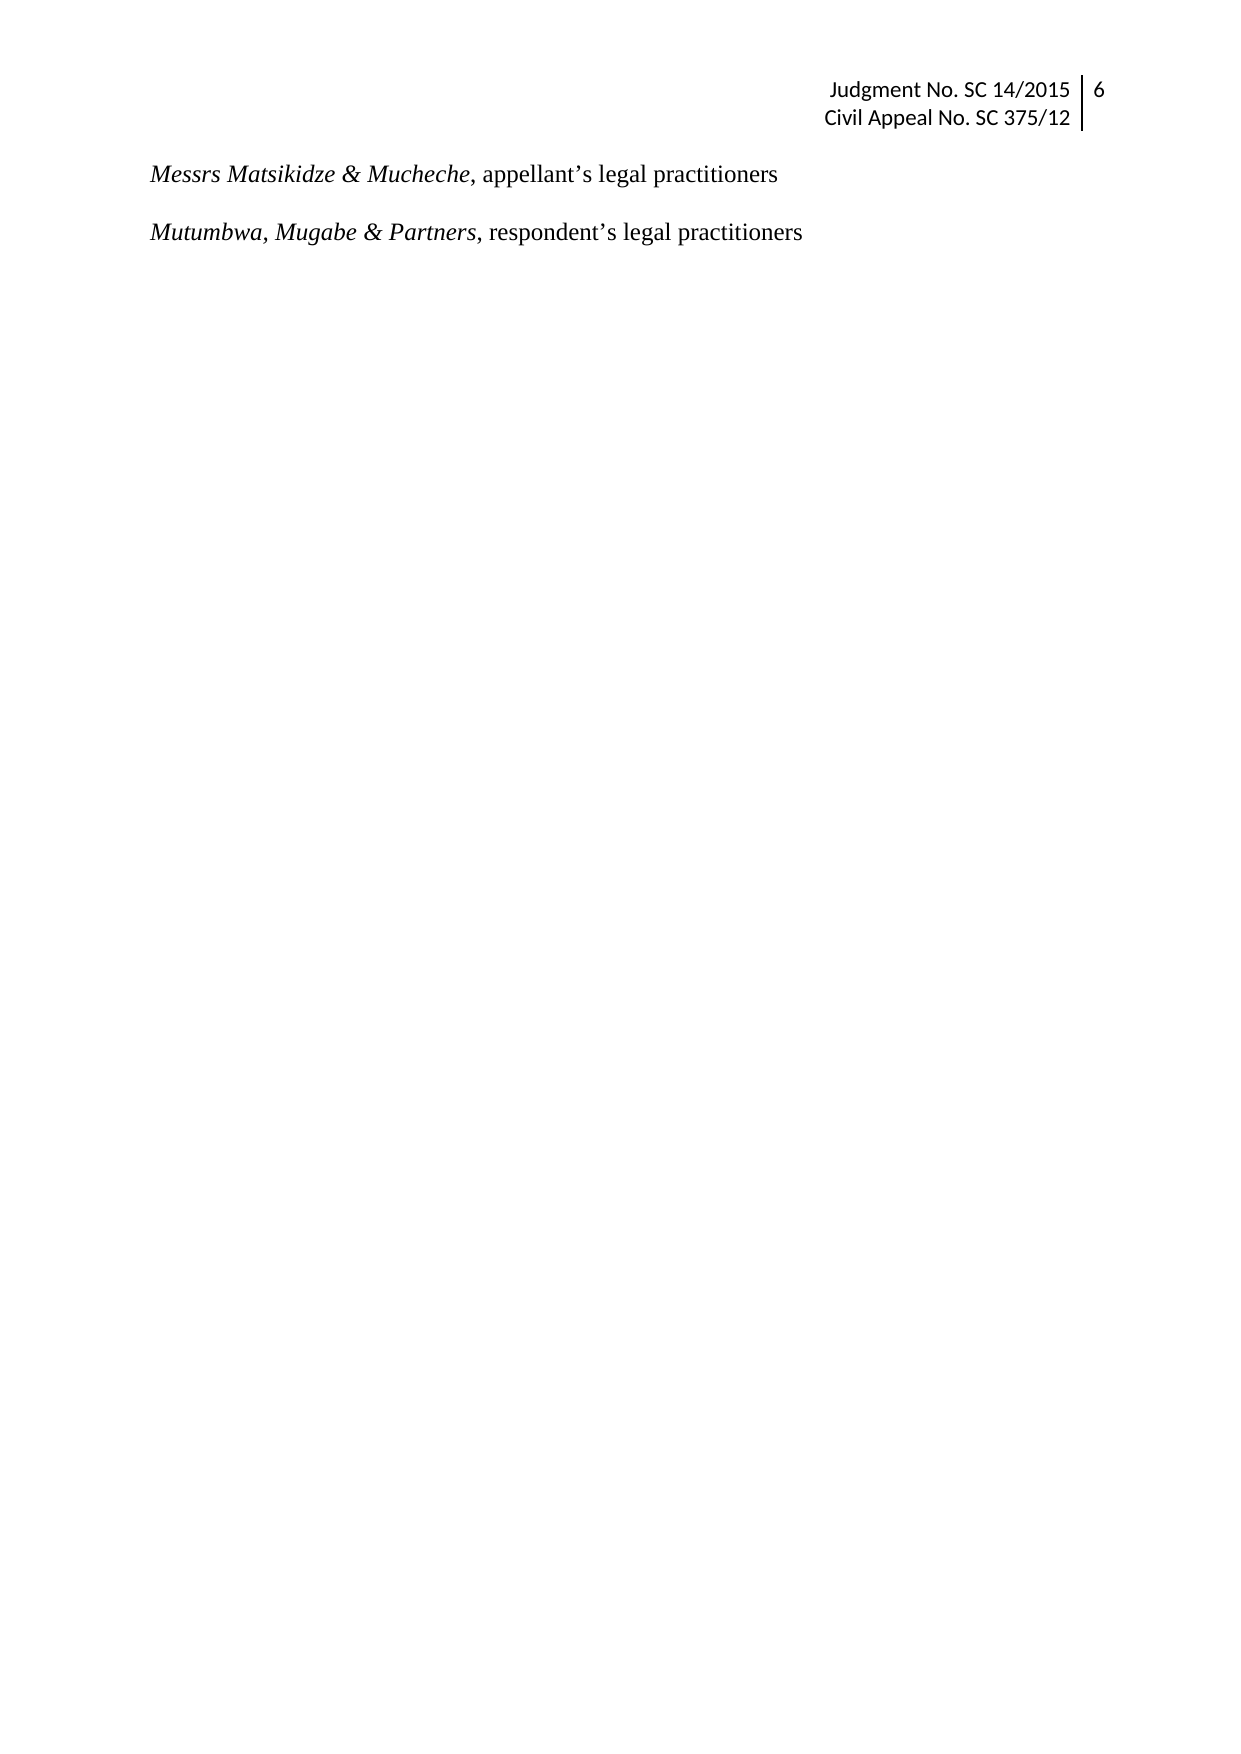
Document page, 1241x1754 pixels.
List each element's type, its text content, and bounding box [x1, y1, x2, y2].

text Messrs Matsikidze & Mucheche, appellant’s legal practitioners [150, 159, 1090, 188]
text Mutumbwa, Mugabe & Partners, respondent’s legal practitioners [150, 217, 1090, 245]
